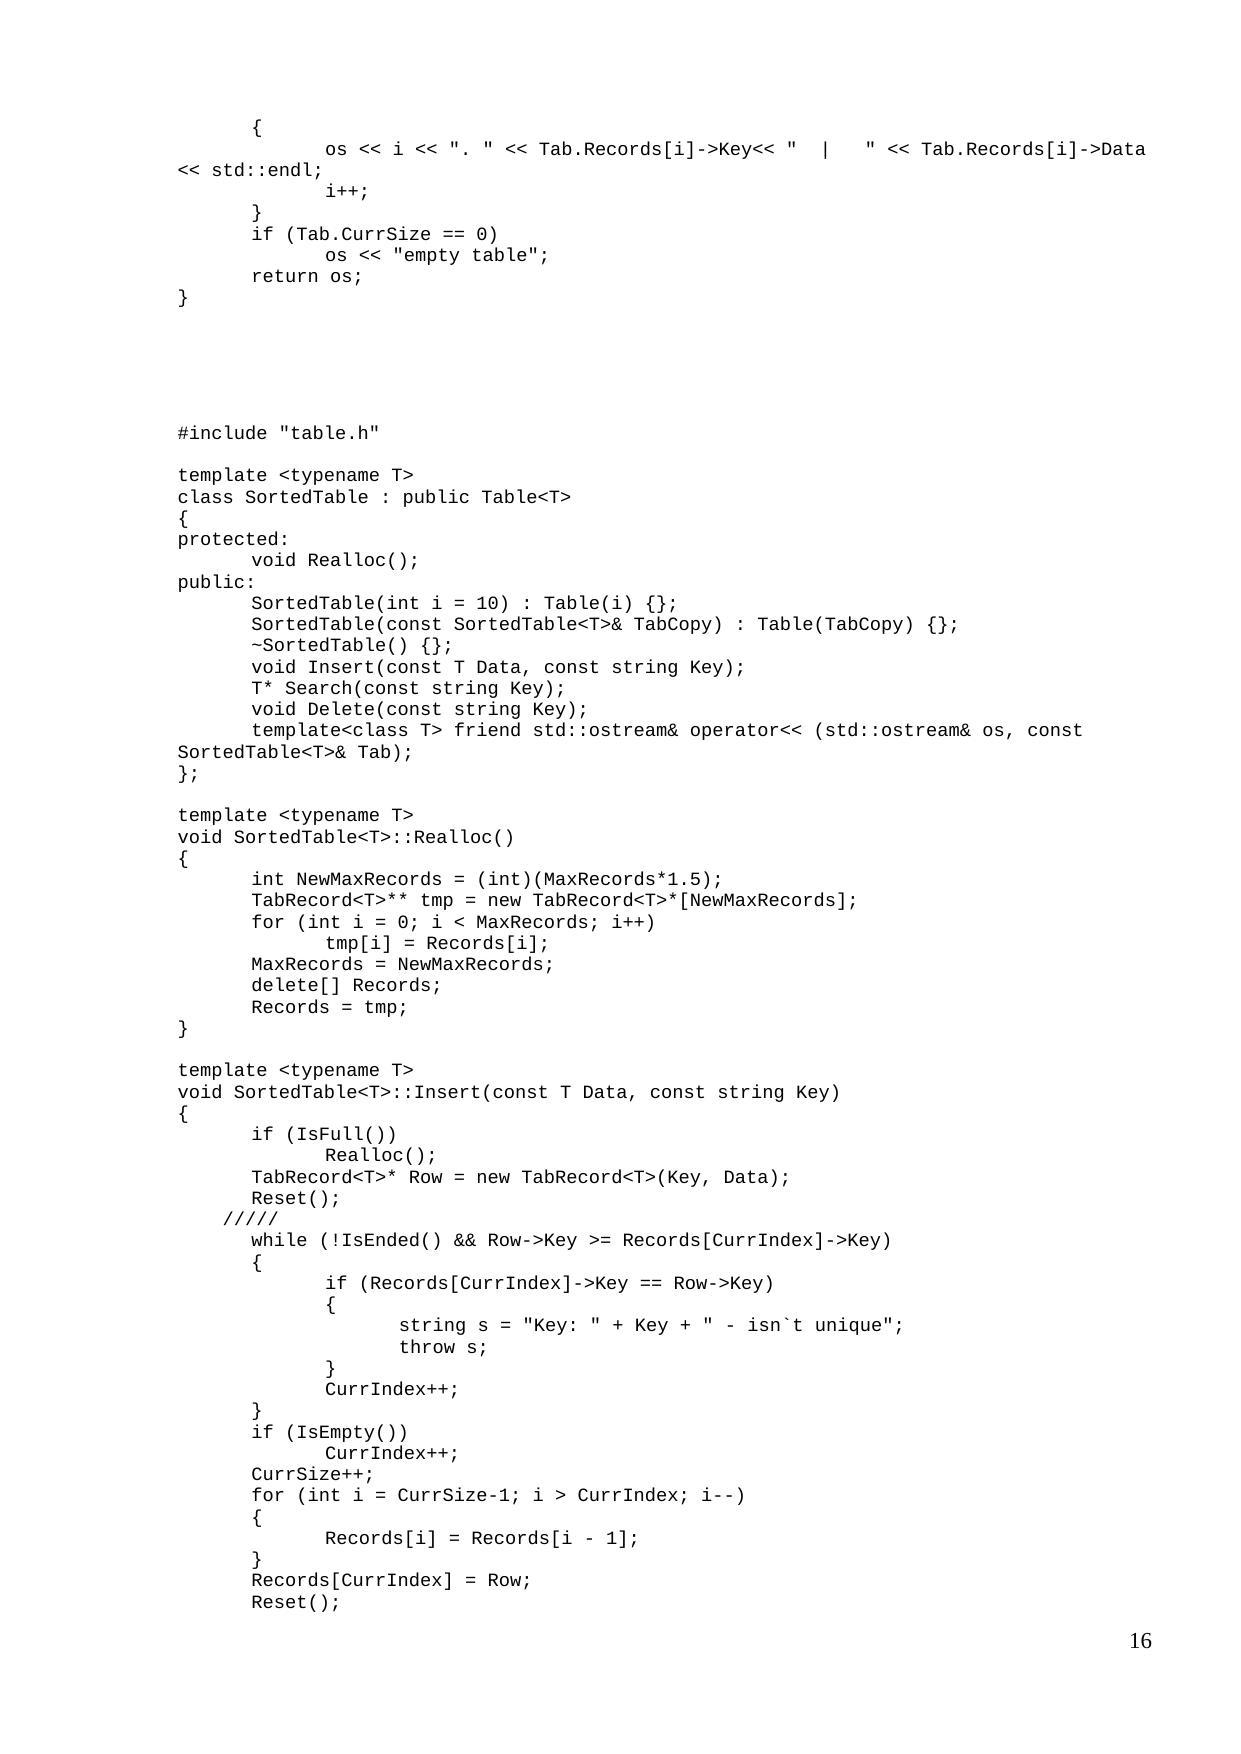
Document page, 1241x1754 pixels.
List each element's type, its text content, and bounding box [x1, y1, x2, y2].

text void SortedTable<T>::Insert(const T Data, const string Key) [177, 1082, 1152, 1104]
text } [177, 288, 1152, 309]
text TabRecord<T>* Row = new TabRecord<T>(Key, Data); [177, 1167, 1152, 1189]
text if (IsEmpty()) [177, 1422, 1152, 1444]
text { [177, 1252, 1152, 1274]
text string s = "Key: " + Key + " - isn`t unique"; [177, 1316, 1152, 1337]
text for (int i = CurrSize-1; i > CurrIndex; i--) [177, 1486, 1152, 1507]
text CurrSize++; [177, 1465, 1152, 1486]
text public: [177, 572, 1152, 594]
text template <typename T> [177, 466, 1152, 487]
text } [177, 1401, 1152, 1422]
text }; [177, 764, 1152, 785]
text for (int i = 0; i < MaxRecords; i++) [177, 912, 1152, 934]
text Realloc(); [177, 1146, 1152, 1167]
text Records = tmp; [177, 997, 1152, 1019]
text MaxRecords = NewMaxRecords; [177, 955, 1152, 976]
text Records[i] = Records[i - 1]; [177, 1529, 1152, 1550]
text i++; [177, 182, 1152, 203]
text } [177, 1359, 1152, 1380]
text { [177, 1507, 1152, 1529]
text return os; [177, 267, 1152, 288]
text os << "empty table"; [177, 246, 1152, 267]
text template <typename T> [177, 1061, 1152, 1082]
text void Delete(const string Key); [177, 700, 1152, 721]
text ~SortedTable() {}; [177, 636, 1152, 657]
text Records[CurrIndex] = Row; [177, 1571, 1152, 1592]
text { [177, 509, 1152, 530]
text CurrIndex++; [177, 1444, 1152, 1465]
text os << i << ". " << Tab.Records[i]->Key<< " | " << Tab.Records[i]->Data << std::endl; [177, 139, 1152, 182]
text SortedTable(int i = 10) : Table(i) {}; [177, 594, 1152, 615]
text } [177, 1019, 1152, 1040]
text CurrIndex++; [177, 1380, 1152, 1401]
text Reset(); [177, 1592, 1152, 1614]
text template <typename T> [177, 806, 1152, 827]
text throw s; [177, 1337, 1152, 1359]
text { [177, 1295, 1152, 1316]
text } [177, 1550, 1152, 1571]
text delete[] Records; [177, 976, 1152, 997]
text #include "table.h" [177, 424, 1152, 445]
text template<class T> friend std::ostream& operator<< (std::ostream& os, const SortedTable<T>& Tab); [177, 721, 1152, 764]
text tmp[i] = Records[i]; [177, 934, 1152, 955]
text while (!IsEnded() && Row->Key >= Records[CurrIndex]->Key) [177, 1231, 1152, 1252]
text void SortedTable<T>::Realloc() [177, 827, 1152, 849]
text protected: [177, 530, 1152, 551]
text ///// [177, 1210, 1152, 1231]
text { [177, 1104, 1152, 1125]
text SortedTable(const SortedTable<T>& TabCopy) : Table(TabCopy) {}; [177, 615, 1152, 636]
text if (IsFull()) [177, 1125, 1152, 1146]
text } [177, 203, 1152, 224]
text void Insert(const T Data, const string Key); [177, 657, 1152, 679]
text TabRecord<T>** tmp = new TabRecord<T>*[NewMaxRecords]; [177, 891, 1152, 912]
text { [177, 849, 1152, 870]
text { [177, 118, 1152, 139]
text if (Records[CurrIndex]->Key == Row->Key) [177, 1274, 1152, 1295]
text void Realloc(); [177, 551, 1152, 572]
text Reset(); [177, 1189, 1152, 1210]
text T* Search(const string Key); [177, 679, 1152, 700]
text class SortedTable : public Table<T> [177, 487, 1152, 509]
text int NewMaxRecords = (int)(MaxRecords*1.5); [177, 870, 1152, 891]
text if (Tab.CurrSize == 0) [177, 224, 1152, 246]
